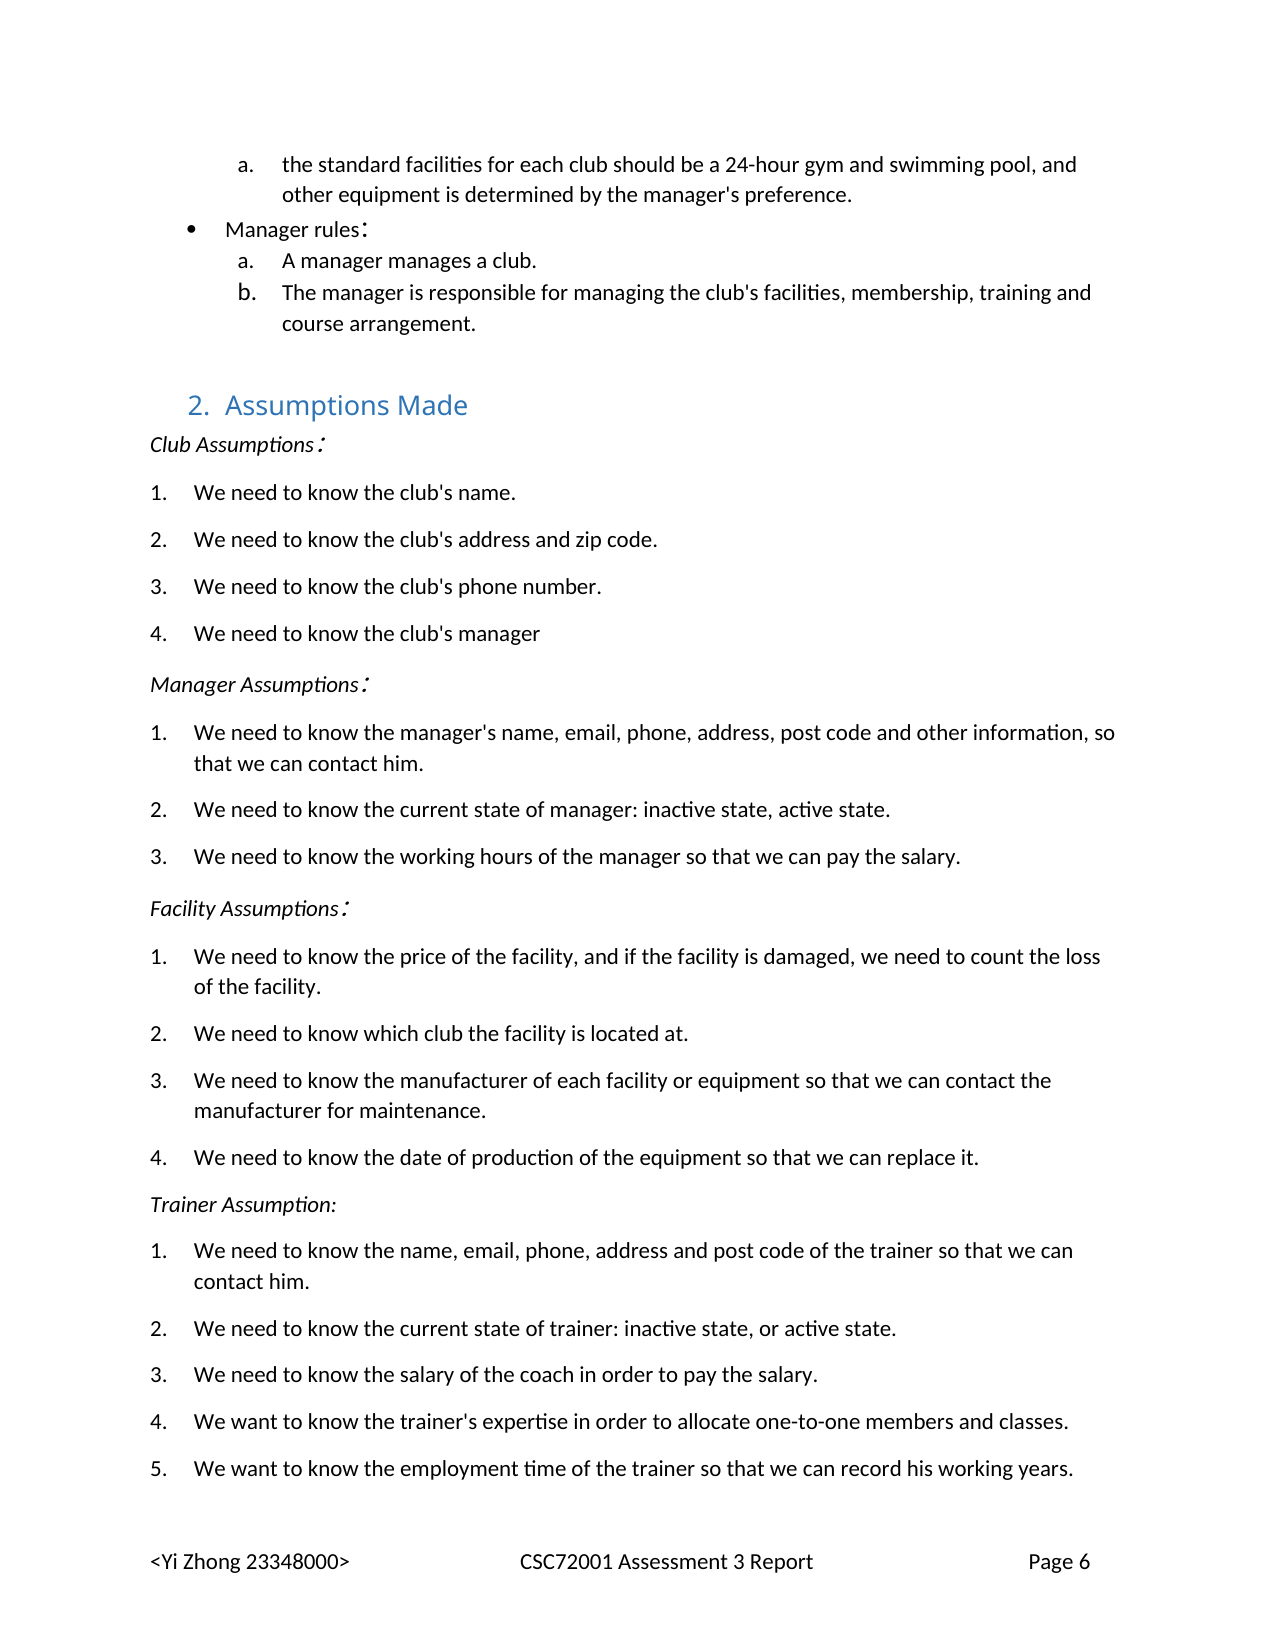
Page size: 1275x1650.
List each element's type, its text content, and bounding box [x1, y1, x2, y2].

list We need to know the club's name. [150, 478, 1125, 507]
list We need to know the manager's name, email, phone, address, post code and other information, so that we can contact him. [150, 718, 1125, 777]
list We need to know the current state of manager: inactive state, active state. [150, 796, 1125, 824]
list Assumptions Made [187, 386, 1125, 423]
list We need to know the club's address and zip code. [150, 525, 1125, 553]
list We need to know which club the facility is located at. [150, 1019, 1125, 1047]
list We need to know the price of the facility, and if the facility is damaged, we need to count the loss of the facility. [150, 942, 1125, 1000]
list We want to know the trainer's expertise in order to allocate one-to-one members and classes. [150, 1407, 1125, 1436]
list We want to know the employment time of the trainer so that we can record his working years. [150, 1454, 1125, 1482]
list Manager rules： [187, 210, 1125, 244]
list We need to know the club's phone number. [150, 572, 1125, 600]
list We need to know the date of production of the equipment so that we can replace it. [150, 1143, 1125, 1171]
text Manager Assumptions： [150, 666, 1125, 699]
list We need to know the salary of the coach in order to pay the salary. [150, 1361, 1125, 1389]
list We need to know the club's manager [150, 619, 1125, 647]
list We need to know the current state of trainer: inactive state, or active state. [150, 1314, 1125, 1342]
text Trainer Assumption: [150, 1190, 1125, 1218]
list We need to know the manufacturer of each facility or equipment so that we can contact the manufacturer for maintenance. [150, 1066, 1125, 1124]
list The manager is responsible for managing the club's facilities, membership, training and course arrangement. [237, 276, 1125, 337]
text Club Assumptions： [150, 426, 1125, 459]
list A manager manages a club. [237, 246, 1125, 274]
list We need to know the name, email, phone, address and post code of the trainer so that we can contact him. [150, 1237, 1125, 1295]
list the standard facilities for each club should be a 24-hour gym and swimming pool, and other equipment is determined by the manager's preference. [237, 150, 1125, 208]
text Facility Assumptions： [150, 889, 1125, 923]
list We need to know the working hours of the manager so that we can pay the salary. [150, 842, 1125, 871]
